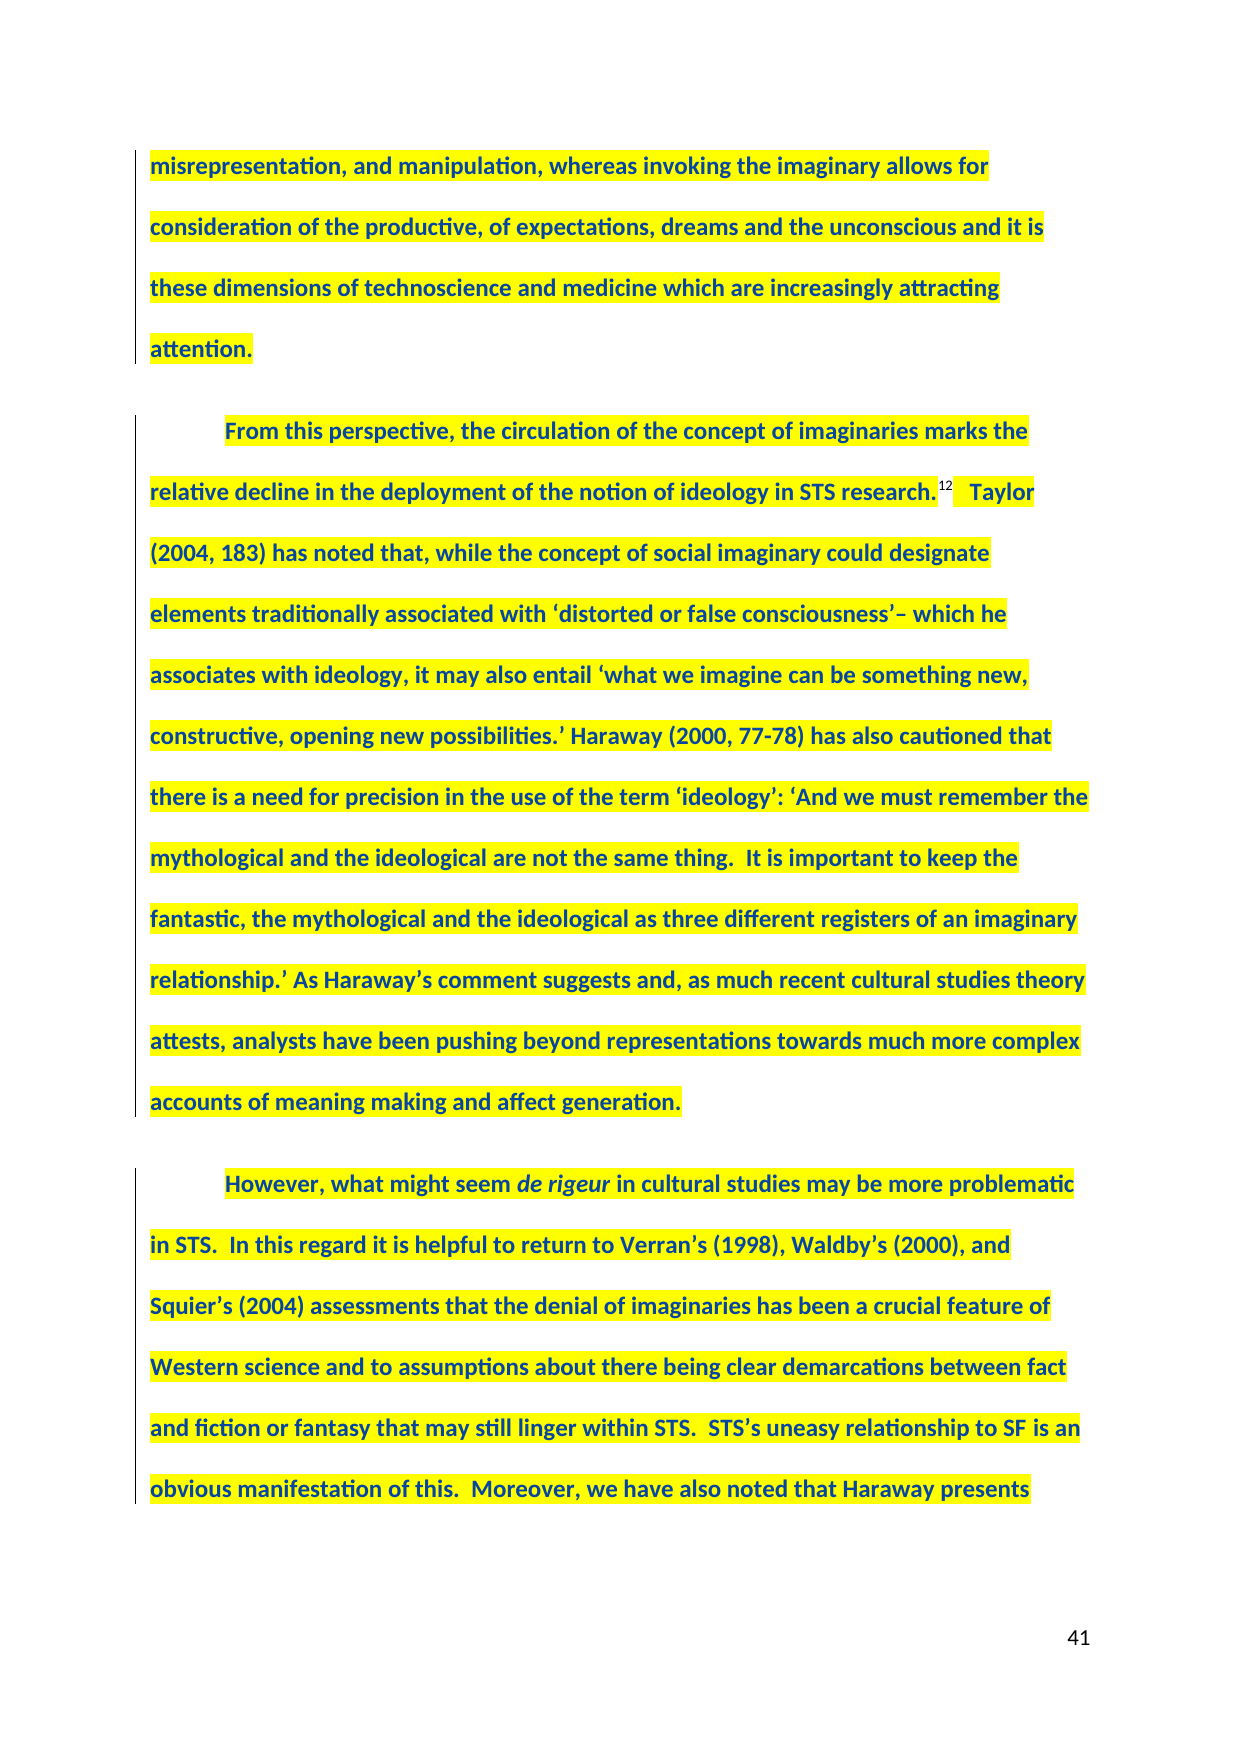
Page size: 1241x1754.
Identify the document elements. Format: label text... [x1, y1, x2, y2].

text From this perspective, the circulation of the concept of imaginaries marks the relative decline in the deployment of the notion of ideology in STS research. Taylor (2004, 183) has noted that, while the concept of social imaginary could designate elements traditionally associated with ‘distorted or false consciousness’– which he associates with ideology, it may also entail ‘what we imagine can be something new, constructive, opening new possibilities.’ Haraway (2000, 77-78) has also cautioned that there is a need for precision in the use of the term ‘ideology’: ‘And we must remember the mythological and the ideological are not the same thing. It is important to keep the fantastic, the mythological and the ideological as three different registers of an imaginary relationship.’ As Haraway’s comment suggests and, as much recent cultural studies theory attests, analysts have been pushing beyond representations towards much more complex accounts of meaning making and affect generation. [150, 415, 1090, 1117]
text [150, 150, 1090, 364]
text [150, 1168, 1090, 1504]
